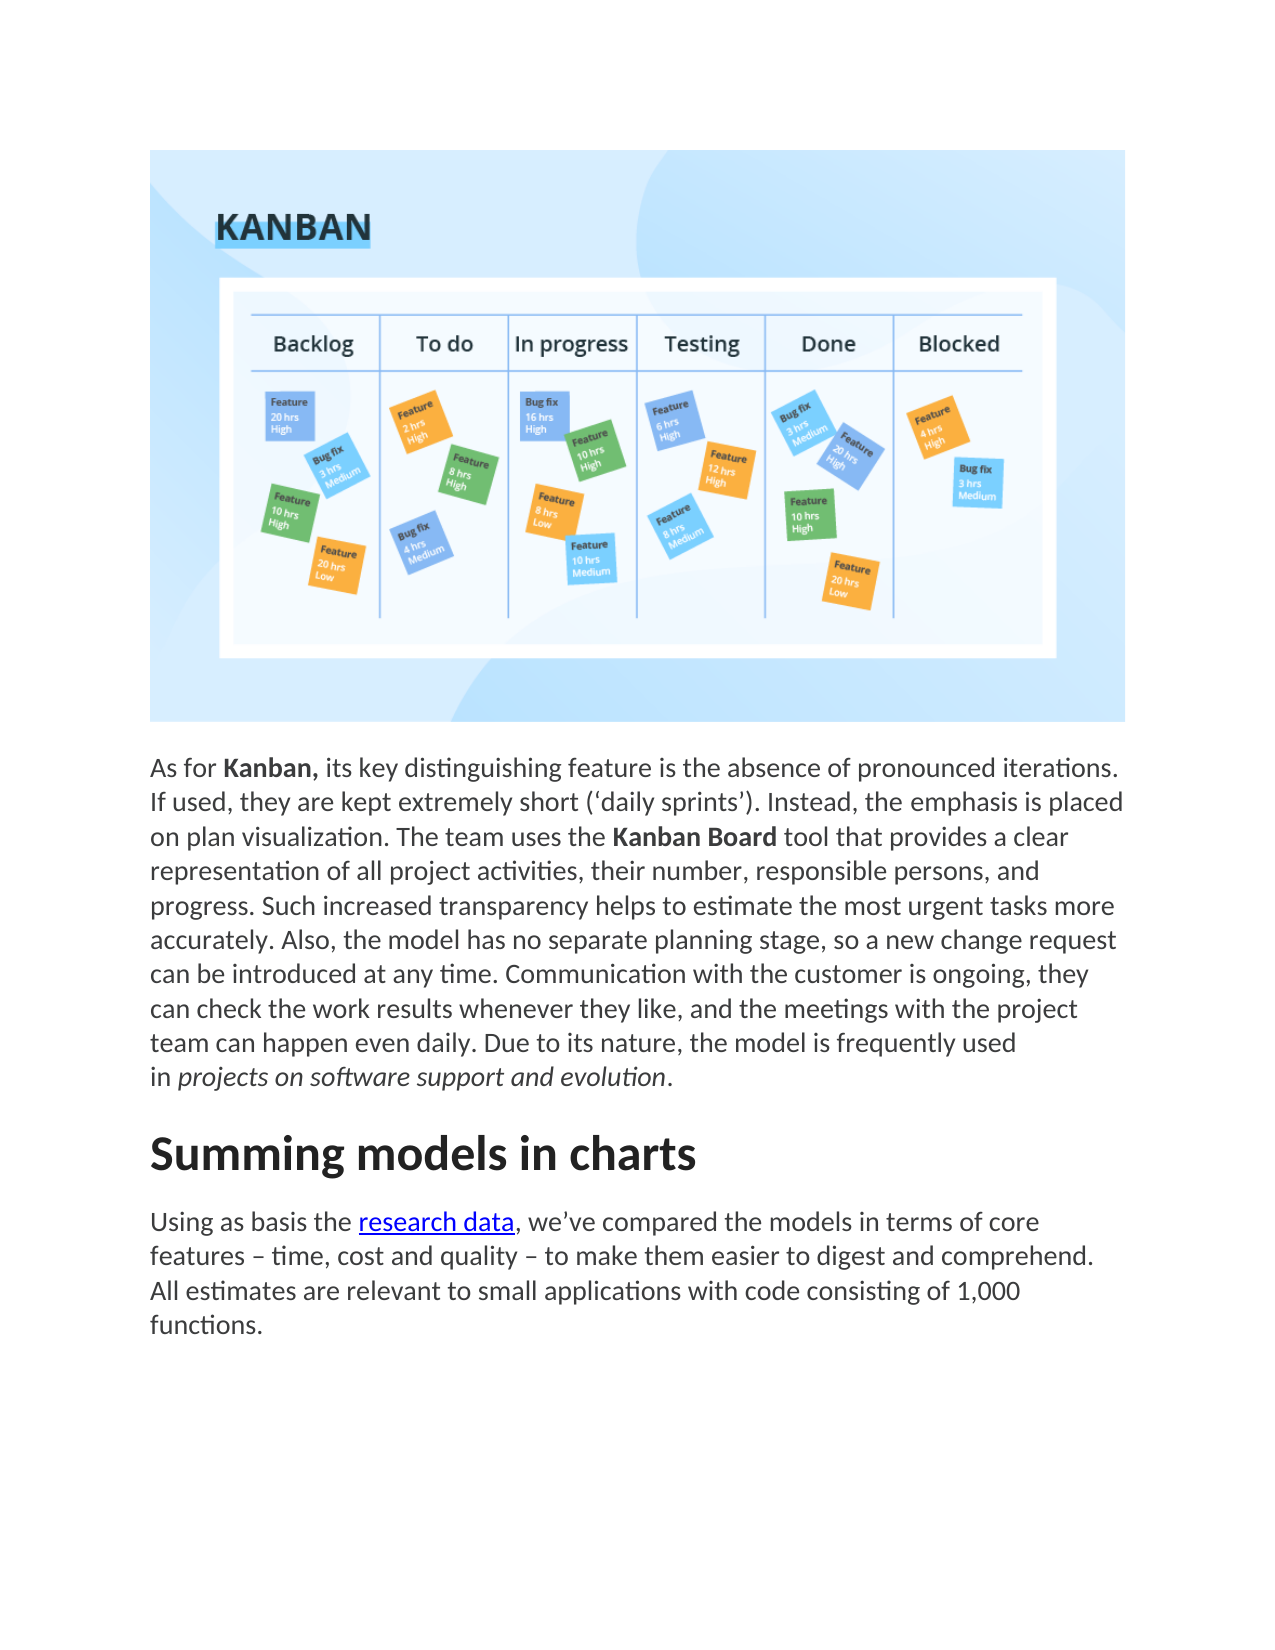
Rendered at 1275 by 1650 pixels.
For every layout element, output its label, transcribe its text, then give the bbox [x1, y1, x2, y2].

picture [150, 150, 1125, 722]
text Using as basis the research data, we’ve compared the models in terms of core features – time, cost and quality – to make them easier to digest and comprehend. All estimates are relevant to small applications with code consisting of 1,000 functions. [150, 1204, 1125, 1341]
text As for Kanban, its key distinguishing feature is the absence of pronounced iterations. If used, they are kept extremely short (‘daily sprints’). Instead, the emphasis is placed on plan visualization. The team uses the Kanban Board tool that provides a clear representation of all project activities, their number, responsible persons, and progress. Such increased transparency helps to estimate the most urgent tasks more accurately. Also, the model has no separate planning stage, so a new change request can be introduced at any time. Communication with the customer is ongoing, they can check the work results whenever they like, and the meetings with the project team can happen even daily. Due to its nature, the model is frequently used in projects on software support and evolution. [150, 750, 1125, 1094]
text Summing models in charts [150, 1122, 1125, 1183]
